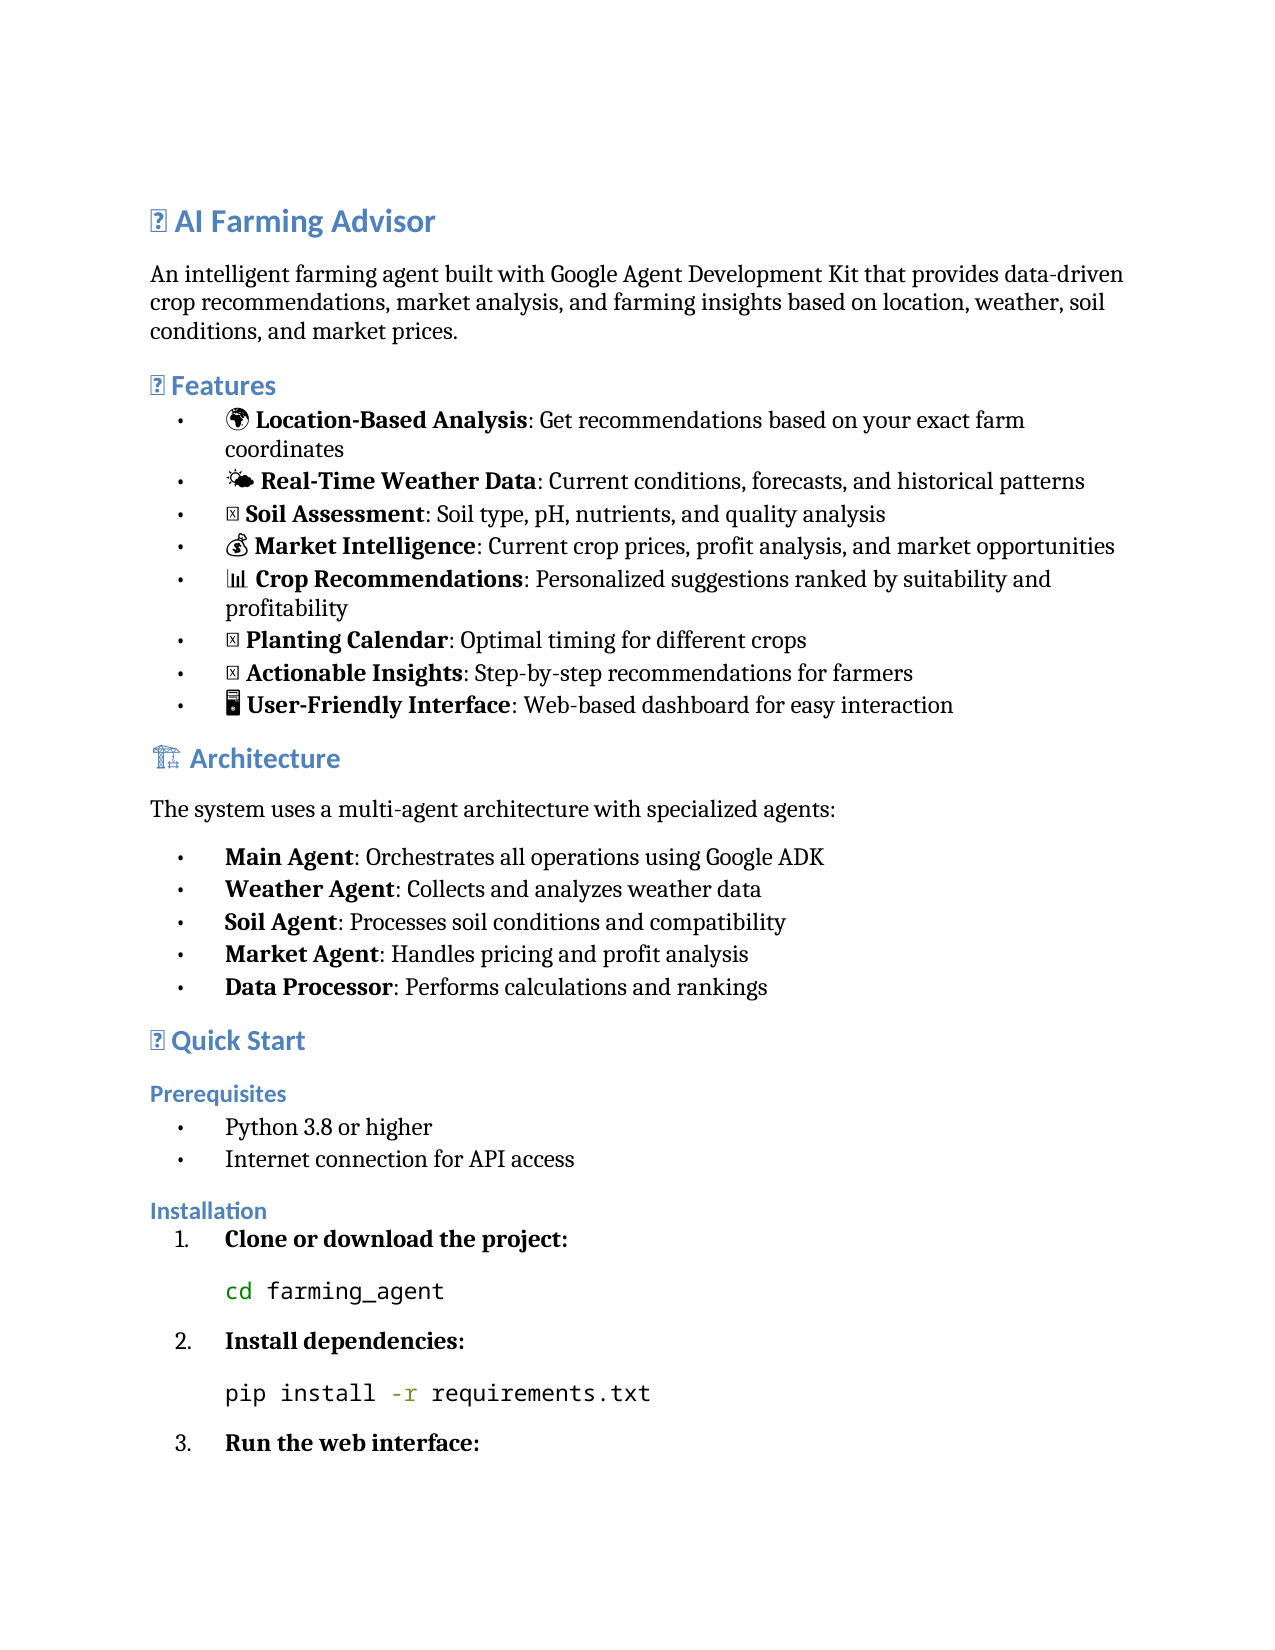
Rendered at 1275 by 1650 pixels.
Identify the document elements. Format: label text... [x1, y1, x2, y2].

subtitle 🚀 Quick Start [150, 1022, 1125, 1058]
list pip install -r requirements.txt [175, 1377, 1125, 1408]
list Market Agent: Handles pricing and profit analysis [175, 940, 1125, 969]
list Python 3.8 or higher [175, 1113, 1125, 1141]
list 📅 Planting Calendar: Optimal timing for different crops [175, 626, 1125, 655]
list Data Processor: Performs calculations and rankings [175, 972, 1125, 1001]
list Internet connection for API access [175, 1145, 1125, 1174]
list Run the web interface: [175, 1429, 1125, 1457]
list Clone or download the project: [175, 1225, 1125, 1254]
list Soil Agent: Processes soil conditions and compatibility [175, 907, 1125, 936]
list cd farming_agent [175, 1275, 1125, 1306]
list 🎯 Actionable Insights: Step-by-step recommendations for farmers [175, 658, 1125, 687]
text The system uses a multi-agent architecture with specialized agents: [150, 795, 1125, 824]
subtitle Installation [150, 1195, 1125, 1225]
subtitle 🌾 AI Farming Advisor [150, 200, 1125, 241]
list 🖥️ User-Friendly Interface: Web-based dashboard for easy interaction [175, 691, 1125, 720]
list Weather Agent: Collects and analyzes weather data [175, 875, 1125, 904]
list 💰 Market Intelligence: Current crop prices, profit analysis, and market opportunities [175, 532, 1125, 561]
list 🌱 Soil Assessment: Soil type, pH, nutrients, and quality analysis [175, 500, 1125, 528]
list 🌍 Location-Based Analysis: Get recommendations based on your exact farm coordinates [175, 406, 1125, 463]
subtitle Prerequisites [150, 1078, 1125, 1109]
list 🌤️ Real-Time Weather Data: Current conditions, forecasts, and historical patterns [175, 467, 1125, 496]
subtitle 🏗️ Architecture [150, 741, 1125, 776]
list 📊 Crop Recommendations: Personalized suggestions ranked by suitability and profitability [175, 565, 1125, 622]
list Install dependencies: [175, 1327, 1125, 1356]
list Main Agent: Orchestrates all operations using Google ADK [175, 842, 1125, 871]
text An intelligent farming agent built with Google Agent Development Kit that provides data-driven crop recommendations, market analysis, and farming insights based on location, weather, soil conditions, and market prices. [150, 259, 1125, 346]
subtitle 🎯 Features [150, 367, 1125, 402]
